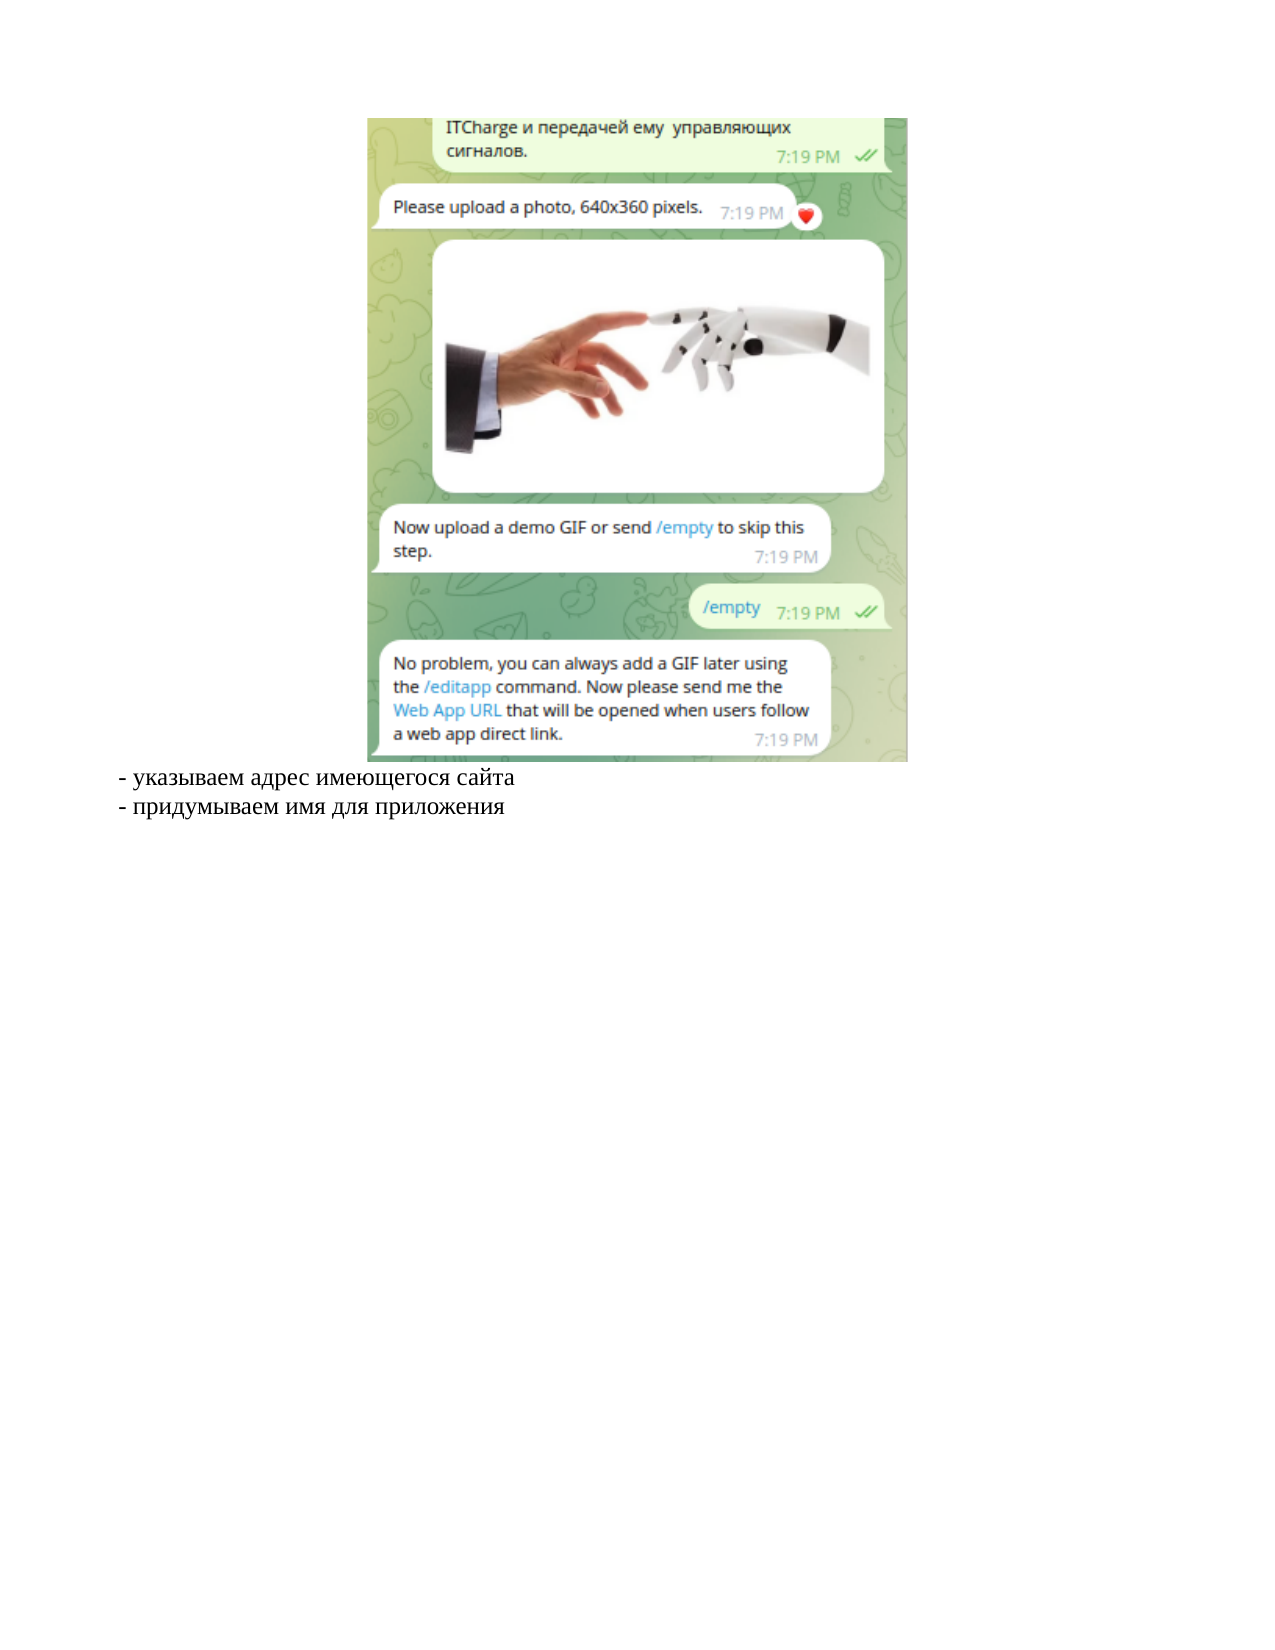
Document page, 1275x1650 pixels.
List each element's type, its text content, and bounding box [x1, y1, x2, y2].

picture [367, 118, 908, 762]
text - придумываем имя для приложения [118, 791, 1157, 819]
